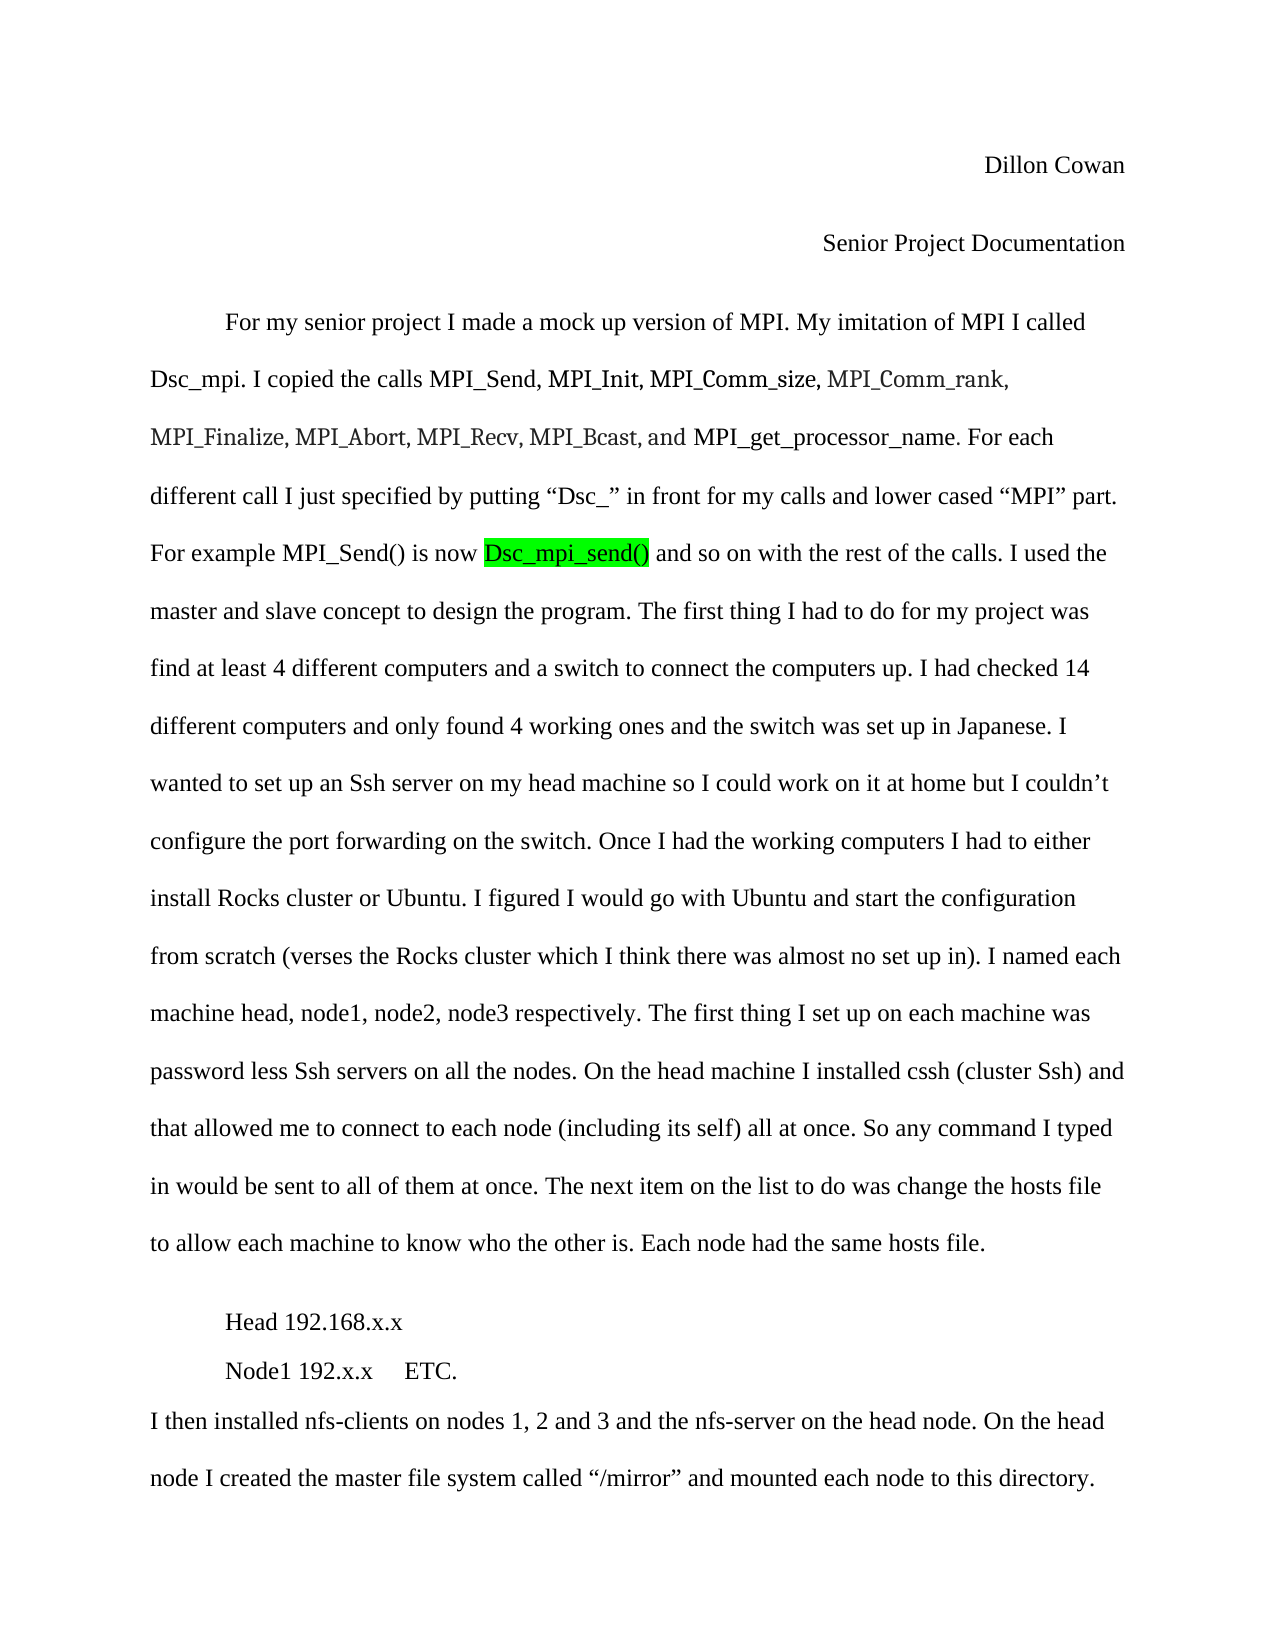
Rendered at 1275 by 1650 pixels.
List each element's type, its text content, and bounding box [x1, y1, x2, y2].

text Dillon Cowan [150, 150, 1125, 179]
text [150, 1406, 1125, 1492]
text Senior Project Documentation [150, 228, 1125, 257]
text Head 192.168.x.x [225, 1307, 1125, 1335]
text Node1 192.x.x ETC. [225, 1356, 1125, 1385]
text For my senior project I made a mock up version of MPI. My imitation of MPI I called Dsc_mpi. I copied the calls MPI_Send, MPI_Init, MPI_Comm_size, MPI_Comm_rank, MPI_Finalize, MPI_Abort, MPI_Recv, MPI_Bcast, and MPI_get_processor_name. For each different call I just specified by putting “Dsc_” in front for my calls and lower cased “MPI” part. For example MPI_Send() is now Dsc_mpi_send() and so on with the rest of the calls. I used the master and slave concept to design the program. The first thing I had to do for my project was find at least 4 different computers and a switch to connect the computers up. I had checked 14 different computers and only found 4 working ones and the switch was set up in Japanese. I wanted to set up an Ssh server on my head machine so I could work on it at home but I couldn’t configure the port forwarding on the switch. Once I had the working computers I had to either install Rocks cluster or Ubuntu. I figured I would go with Ubuntu and start the configuration from scratch (verses the Rocks cluster which I think there was almost no set up in). I named each machine head, node1, node2, node3 respectively. The first thing I set up on each machine was password less Ssh servers on all the nodes. On the head machine I installed cssh (cluster Ssh) and that allowed me to connect to each node (including its self) all at once. So any command I typed in would be sent to all of them at once. The next item on the list to do was change the hosts file to allow each machine to know who the other is. Each node had the same hosts file. [150, 307, 1125, 1257]
